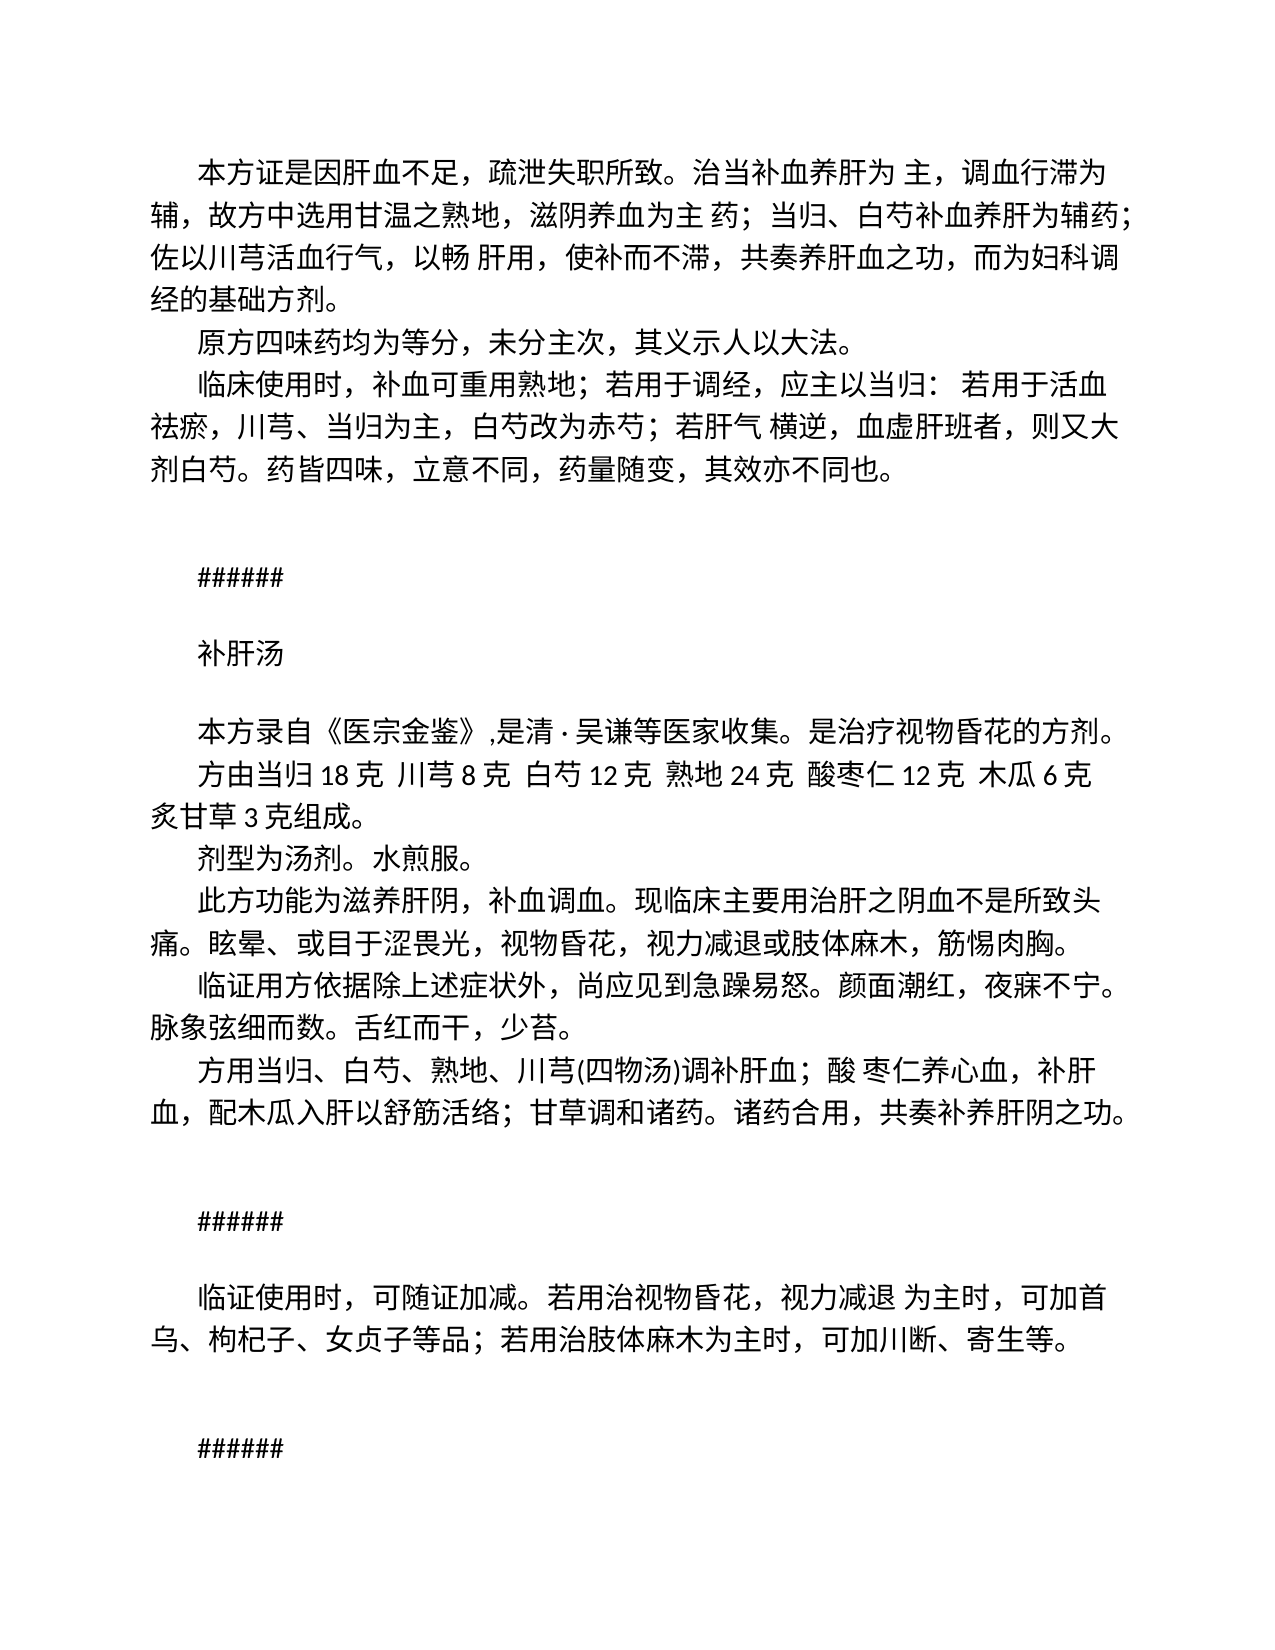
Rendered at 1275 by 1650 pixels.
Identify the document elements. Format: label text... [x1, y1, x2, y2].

text 此方功能为滋养肝阴，补血调血。现临床主要用治肝之阴血不是所致头痛。眩晕、或目于涩畏光，视物昏花，视力减退或肢体麻木，筋惕肉胸。 [150, 878, 1125, 962]
text ###### [150, 1203, 1125, 1238]
text ###### [150, 1430, 1125, 1466]
text 临床使用时，补血可重用熟地；若用于调经，应主以当归： 若用于活血祛瘀，川芎、当归为主，白芍改为赤芍；若肝气 横逆，血虚肝班者，则又大剂白芍。药皆四味，立意不同，药量随变，其效亦不同也。 [150, 361, 1125, 488]
text 临证用方依据除上述症状外，尚应见到急躁易怒。颜面潮红，夜寐不宁。脉象弦细而数。舌红而干，少苔。 [150, 962, 1125, 1047]
text 本方证是因肝血不足，疏泄失职所致。治当补血养肝为 主，调血行滞为辅，故方中选用甘温之熟地，滋阴养血为主 药；当归、白芍补血养肝为辅药；佐以川芎活血行气，以畅 肝用，使补而不滞，共奏养肝血之功，而为妇科调经的基础方剂。 [150, 150, 1125, 319]
text 方由当归18克 川芎8克 白芍12克 熟地24克 酸枣仁12克 木瓜6克 炙甘草3克组成。 [150, 751, 1125, 836]
text 剂型为汤剂。水煎服。 [150, 836, 1125, 878]
text 方用当归、白芍、熟地、川芎(四物汤)调补肝血；酸 枣仁养心血，补肝血，配木瓜入肝以舒筋活络；甘草调和诸药。诸药合用，共奏补养肝阴之功。 [150, 1047, 1125, 1132]
text 补肝汤 [150, 631, 1125, 673]
text 临证使用时，可随证加减。若用治视物昏花，视力减退 为主时，可加首乌、枸杞子、女贞子等品；若用治肢体麻木为主时，可加川断、寄生等。 [150, 1274, 1125, 1359]
text 本方录自《医宗金鉴》,是清 · 吴谦等医家收集。是治疗视物昏花的方剂。 [150, 709, 1125, 751]
text ###### [150, 559, 1125, 595]
text 原方四味药均为等分，未分主次，其义示人以大法。 [150, 319, 1125, 361]
